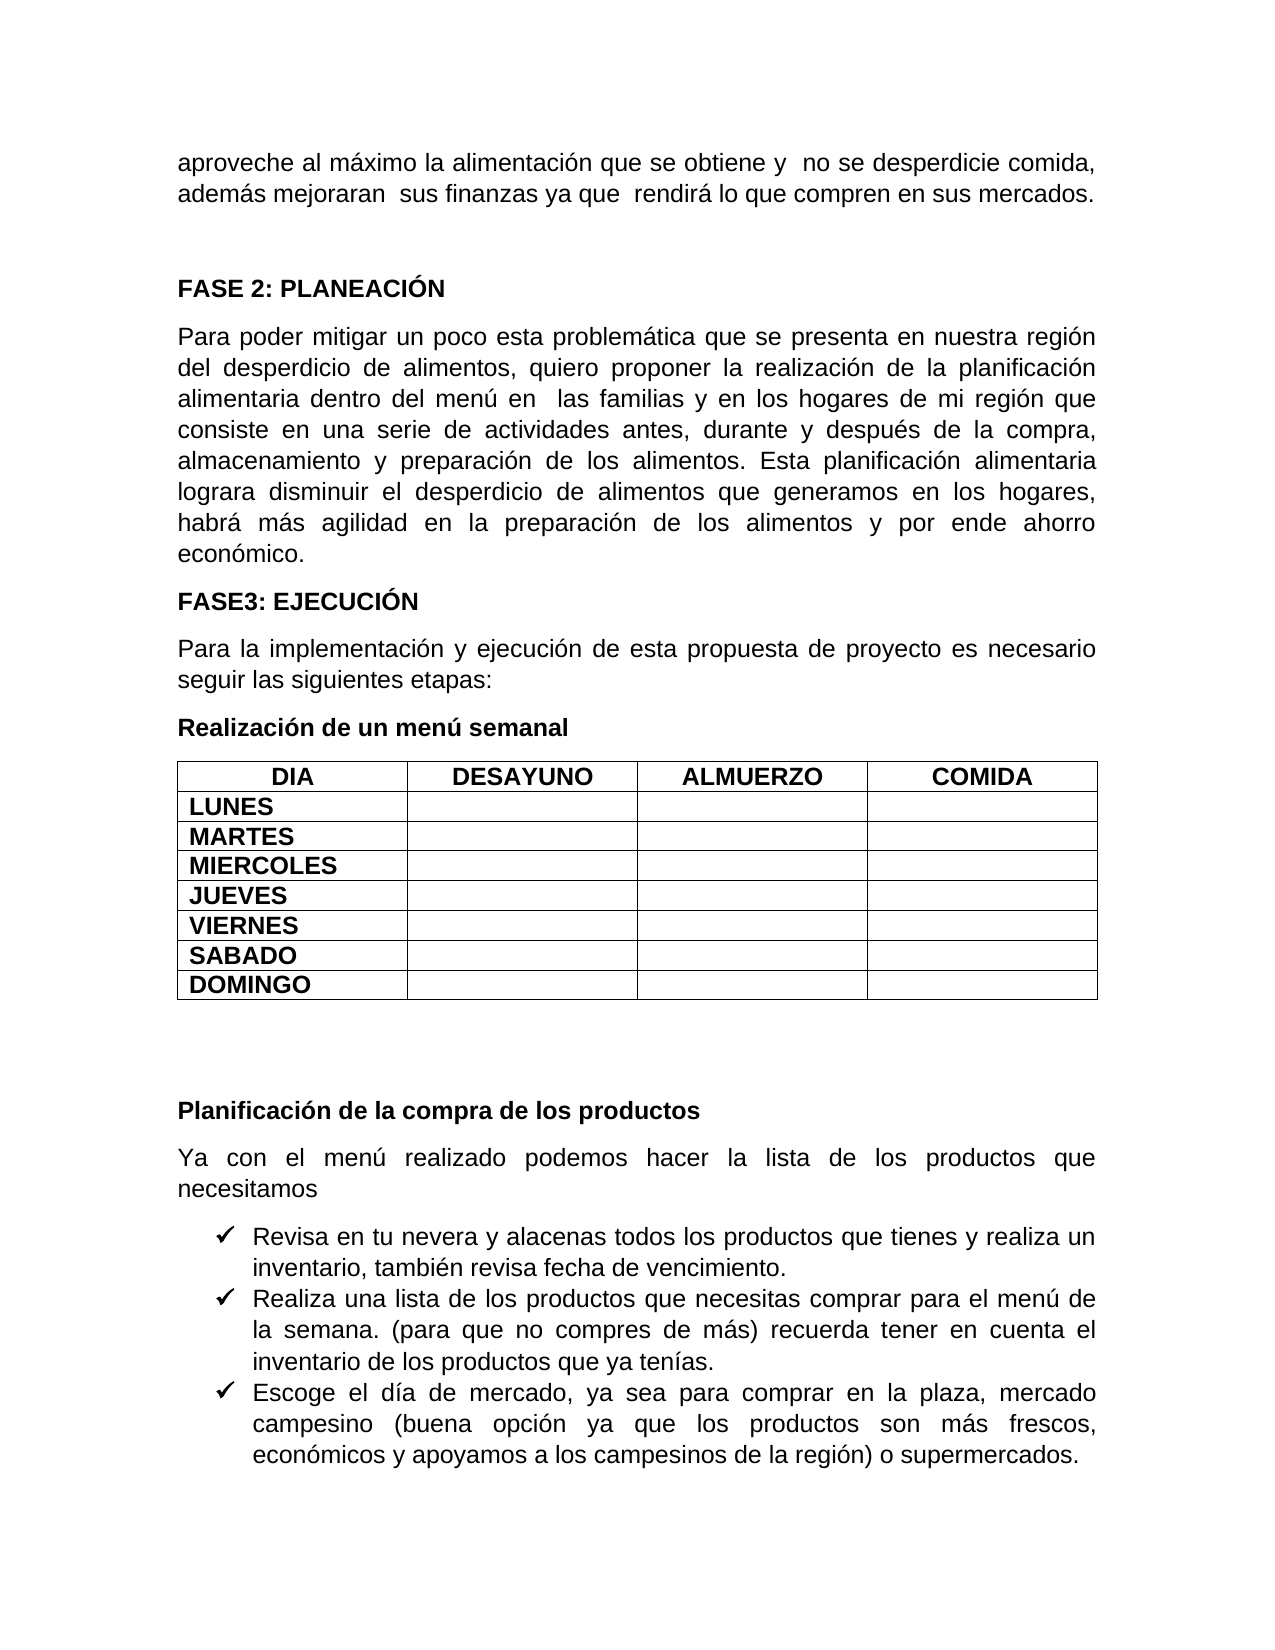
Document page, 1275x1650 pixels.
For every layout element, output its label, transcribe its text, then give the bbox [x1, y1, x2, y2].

table_header COMIDA [868, 762, 1097, 791]
text FASE3: EJECUCIÓN [177, 587, 1098, 616]
table_cell [638, 881, 867, 910]
table_header DIA [178, 762, 407, 791]
table_cell [868, 792, 1097, 821]
table_cell [638, 822, 867, 850]
table_cell [408, 971, 637, 999]
table_cell [408, 881, 637, 910]
table_cell SABADO [178, 941, 407, 969]
table_cell JUEVES [178, 881, 407, 910]
table_cell MARTES [178, 822, 407, 850]
table_cell [408, 941, 637, 969]
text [177, 148, 1098, 207]
table_cell MIERCOLES [178, 851, 407, 880]
text Para la implementación y ejecución de esta propuesta de proyecto es necesario seguir las siguientes etapas: [177, 634, 1098, 694]
table_cell LUNES [178, 792, 407, 821]
table_cell [638, 851, 867, 880]
table_cell [868, 851, 1097, 880]
table_header ALMUERZO [638, 762, 867, 791]
text Para poder mitigar un poco esta problemática que se presenta en nuestra región del desperdicio de alimentos, quiero proponer la realización de la planificación alimentaria dentro del menú en las familias y en los hogares de mi región que consiste en una serie de actividades antes, durante y después de la compra, almacenamiento y preparación de los alimentos. Esta planificación alimentaria lograra disminuir el desperdicio de alimentos que generamos en los hogares, habrá más agilidad en la preparación de los alimentos y por ende ahorro económico. [177, 322, 1098, 568]
table_cell [408, 822, 637, 850]
table_cell [868, 911, 1097, 940]
table_cell [868, 941, 1097, 969]
table_cell [868, 822, 1097, 850]
table_cell DOMINGO [178, 971, 407, 999]
table_cell VIERNES [178, 911, 407, 940]
table_cell [868, 971, 1097, 999]
table_cell [638, 971, 867, 999]
text Planificación de la compra de los productos [177, 1096, 1098, 1124]
list Escoge el día de mercado, ya sea para comprar en la plaza, mercado campesino (buena opción ya que los productos son más frescos, económicos y apoyamos a los campesinos de la región) o supermercados. [215, 1378, 1098, 1468]
table_cell [408, 911, 637, 940]
table_cell [638, 911, 867, 940]
text Ya con el menú realizado podemos hacer la lista de los productos que necesitamos [177, 1143, 1098, 1203]
table_header DESAYUNO [408, 762, 637, 791]
table_cell [408, 851, 637, 880]
list Revisa en tu nevera y alacenas todos los productos que tienes y realiza un inventario, también revisa fecha de vencimiento. [215, 1222, 1098, 1282]
text Realización de un menú semanal [177, 713, 1098, 742]
text FASE 2: PLANEACIÓN [177, 274, 1098, 303]
table_cell [408, 792, 637, 821]
table_cell [638, 792, 867, 821]
table_cell [868, 881, 1097, 910]
list Realiza una lista de los productos que necesitas comprar para el menú de la semana. (para que no compres de más) recuerda tener en cuenta el inventario de los productos que ya tenías. [215, 1284, 1098, 1375]
table_cell [638, 941, 867, 969]
